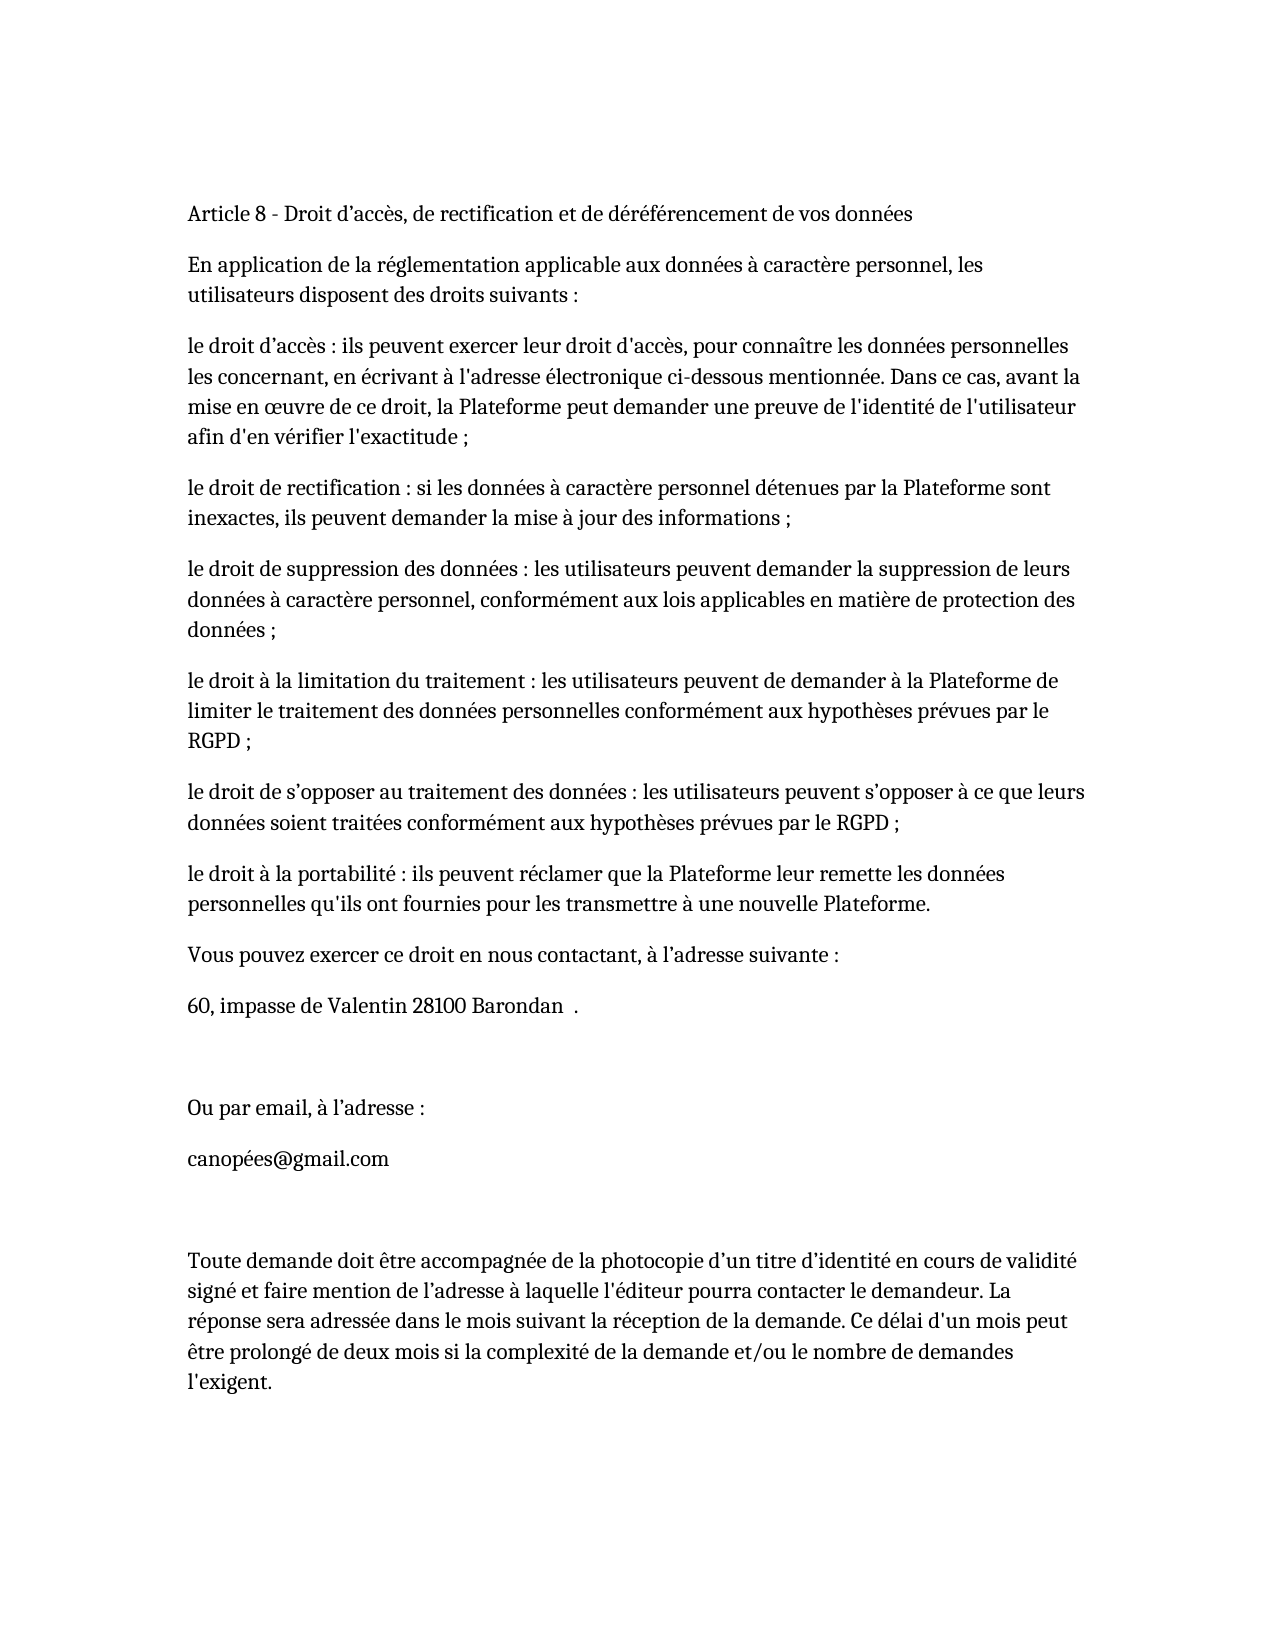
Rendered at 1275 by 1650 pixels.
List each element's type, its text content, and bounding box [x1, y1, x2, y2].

text le droit de s’opposer au traitement des données : les utilisateurs peuvent s’opposer à ce que leurs données soient traitées conformément aux hypothèses prévues par le RGPD ; [187, 779, 1087, 836]
text le droit à la limitation du traitement : les utilisateurs peuvent de demander à la Plateforme de limiter le traitement des données personnelles conformément aux hypothèses prévues par le RGPD ; [187, 668, 1087, 754]
text Vous pouvez exercer ce droit en nous contactant, à l’adresse suivante : [187, 942, 1087, 968]
text En application de la réglementation applicable aux données à caractère personnel, les utilisateurs disposent des droits suivants : [187, 252, 1087, 309]
text canopées@gmail.com [187, 1146, 1087, 1172]
text 60, impasse de Valentin 28100 Barondan . [187, 993, 1087, 1019]
text le droit de suppression des données : les utilisateurs peuvent demander la suppression de leurs données à caractère personnel, conformément aux lois applicables en matière de protection des données ; [187, 556, 1087, 643]
text le droit de rectification : si les données à caractère personnel détenues par la Plateforme sont inexactes, ils peuvent demander la mise à jour des informations ; [187, 475, 1087, 532]
text Ou par email, à l’adresse : [187, 1095, 1087, 1121]
text Article 8 - Droit d’accès, de rectification et de déréférencement de vos données [187, 201, 1087, 227]
text le droit à la portabilité : ils peuvent réclamer que la Plateforme leur remette les données personnelles qu'ils ont fournies pour les transmettre à une nouvelle Plateforme. [187, 860, 1087, 917]
text le droit d’accès : ils peuvent exercer leur droit d'accès, pour connaître les données personnelles les concernant, en écrivant à l'adresse électronique ci-dessous mentionnée. Dans ce cas, avant la mise en œuvre de ce droit, la Plateforme peut demander une preuve de l'identité de l'utilisateur afin d'en vérifier l'exactitude ; [187, 333, 1087, 450]
text Toute demande doit être accompagnée de la photocopie d’un titre d’identité en cours de validité signé et faire mention de l’adresse à laquelle l'éditeur pourra contacter le demandeur. La réponse sera adressée dans le mois suivant la réception de la demande. Ce délai d'un mois peut être prolongé de deux mois si la complexité de la demande et/ou le nombre de demandes l'exigent. [187, 1248, 1087, 1395]
